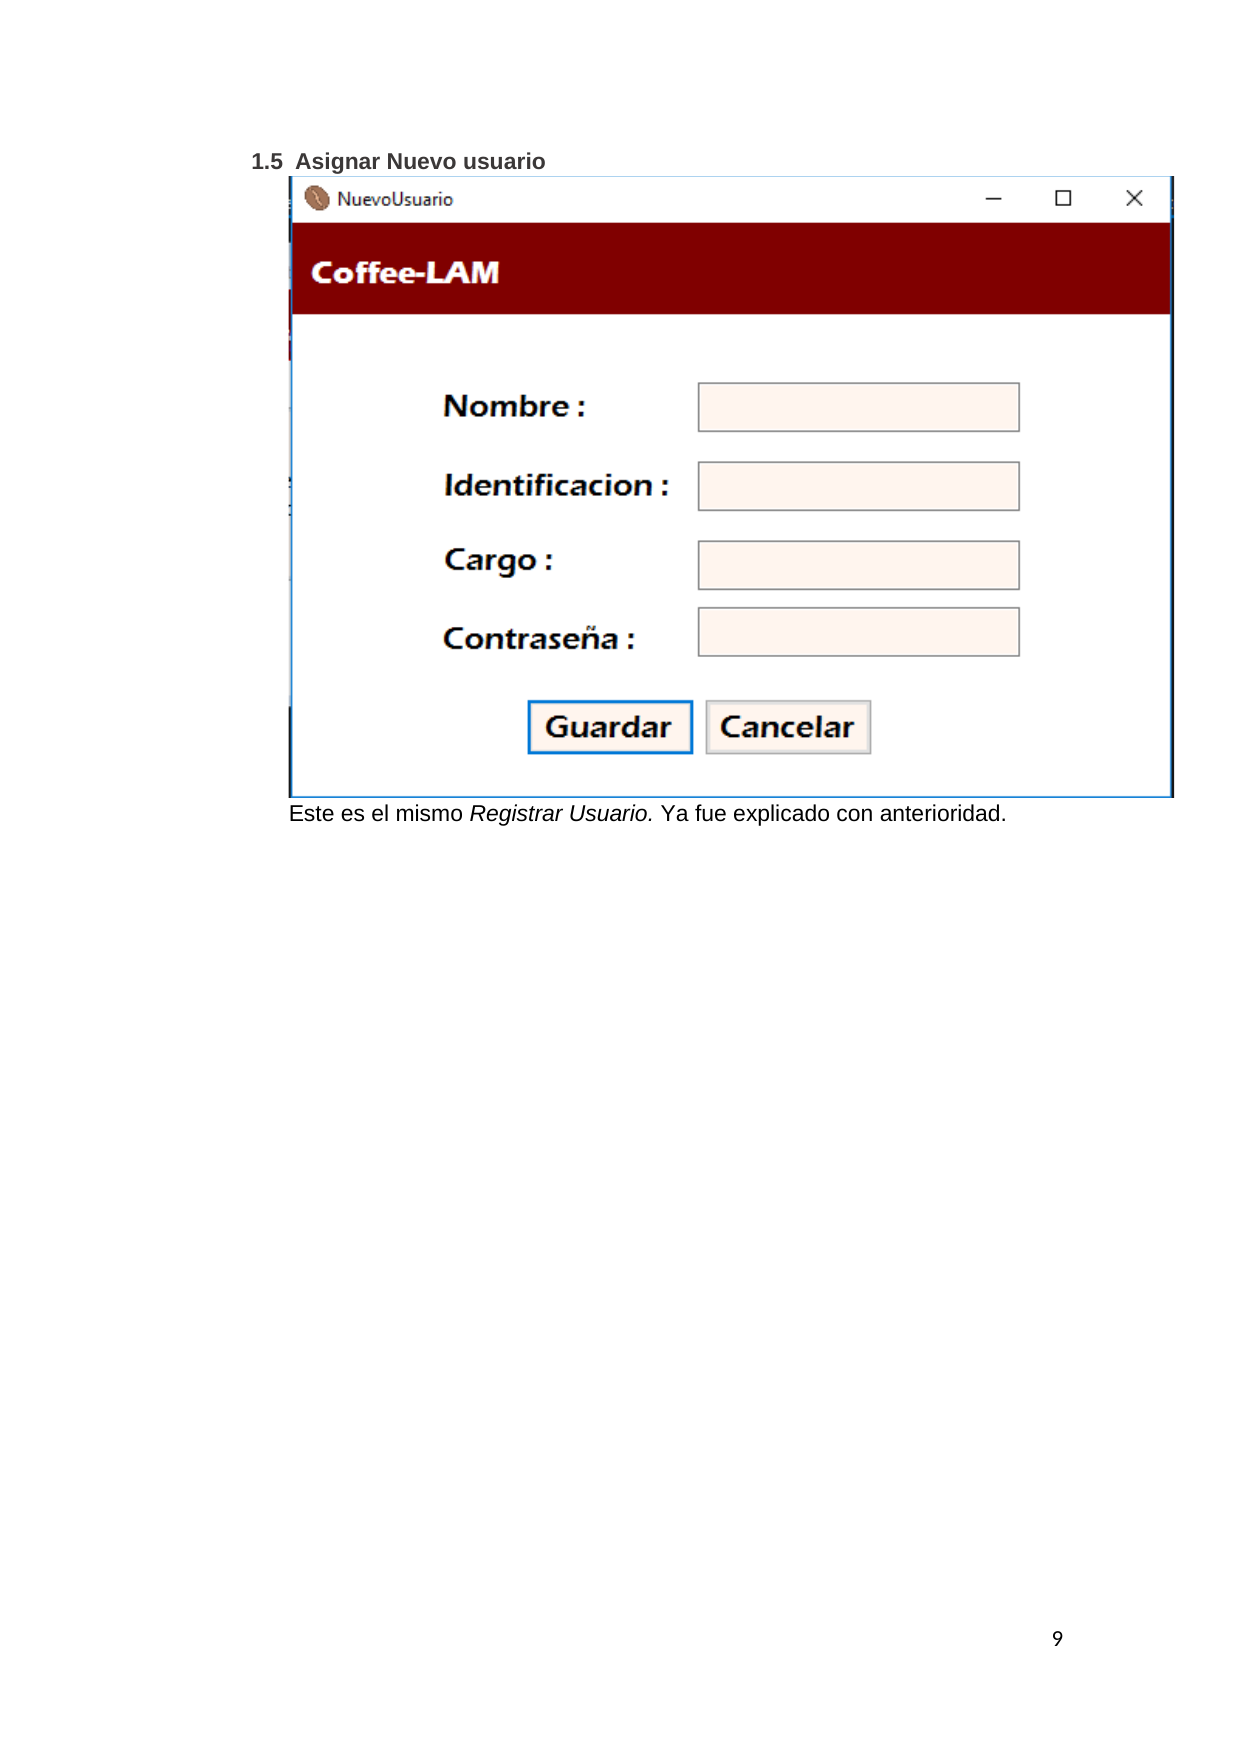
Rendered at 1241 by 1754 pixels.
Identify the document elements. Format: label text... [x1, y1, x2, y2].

picture [288, 176, 1175, 798]
list Este es el mismo Registrar Usuario. Ya fue explicado con anterioridad. [288, 800, 1063, 826]
list Asignar Nuevo usuario [251, 148, 1063, 174]
